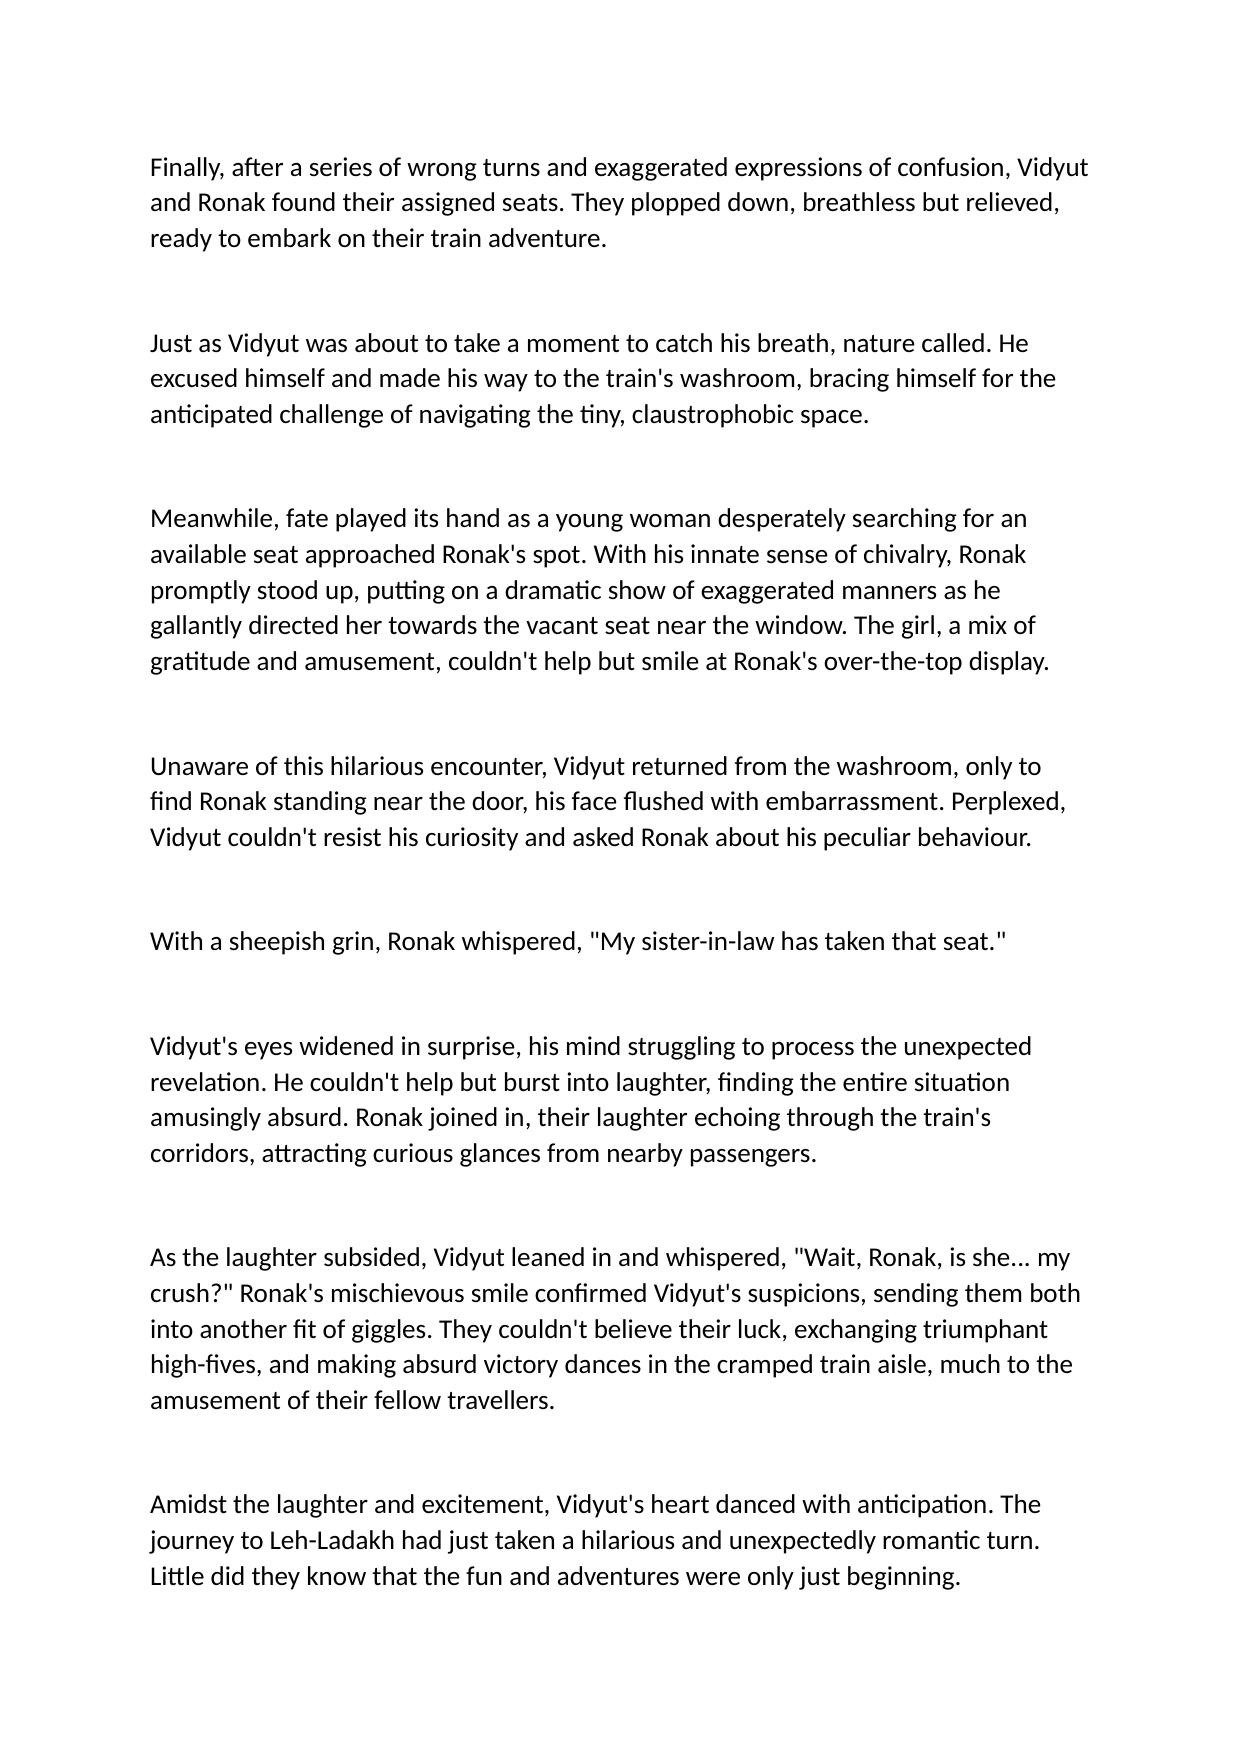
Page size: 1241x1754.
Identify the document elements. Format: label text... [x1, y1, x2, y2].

text With a sheepish grin, Ronak whispered, "My sister-in-law has taken that seat." [150, 924, 1090, 958]
text Meanwhile, fate played its hand as a young woman desperately searching for an available seat approached Ronak's spot. With his innate sense of chivalry, Ronak promptly stood up, putting on a dramatic show of exaggerated manners as he gallantly directed her towards the vacant seat near the window. The girl, a mix of gratitude and amusement, couldn't help but smile at Ronak's over-the-top display. [150, 502, 1090, 677]
text Finally, after a series of wrong turns and exaggerated expressions of confusion, Vidyut and Ronak found their assigned seats. They plopped down, breathless but relieved, ready to embark on their train adventure. [150, 150, 1090, 254]
text As the laughter subsided, Vidyut leaned in and whispered, "Wait, Ronak, is she... my crush?" Ronak's mischievous smile confirmed Vidyut's suspicions, sending them both into another fit of giggles. They couldn't believe their luck, exchanging triumphant high-fives, and making absurd victory dances in the cramped train aisle, much to the amusement of their fellow travellers. [150, 1241, 1090, 1416]
text Vidyut's eyes widened in surprise, his mind struggling to process the unexpected revelation. He couldn't help but burst into laughter, finding the entire situation amusingly absurd. Ronak joined in, their laughter echoing through the train's corridors, attracting curious glances from nearby passengers. [150, 1029, 1090, 1169]
text Amidst the laughter and excitement, Vidyut's heart danced with anticipation. The journey to Leh-Ladakh had just taken a hilarious and unexpectedly romantic turn. Little did they know that the fun and adventures were only just beginning. [150, 1488, 1090, 1592]
text Just as Vidyut was about to take a moment to catch his breath, nature called. He excused himself and made his way to the train's washroom, bracing himself for the anticipated challenge of navigating the tiny, claustrophobic space. [150, 326, 1090, 430]
text Unaware of this hilarious encounter, Vidyut returned from the washroom, only to find Ronak standing near the door, his face flushed with embarrassment. Perplexed, Vidyut couldn't resist his curiosity and asked Ronak about his peculiar behaviour. [150, 749, 1090, 853]
